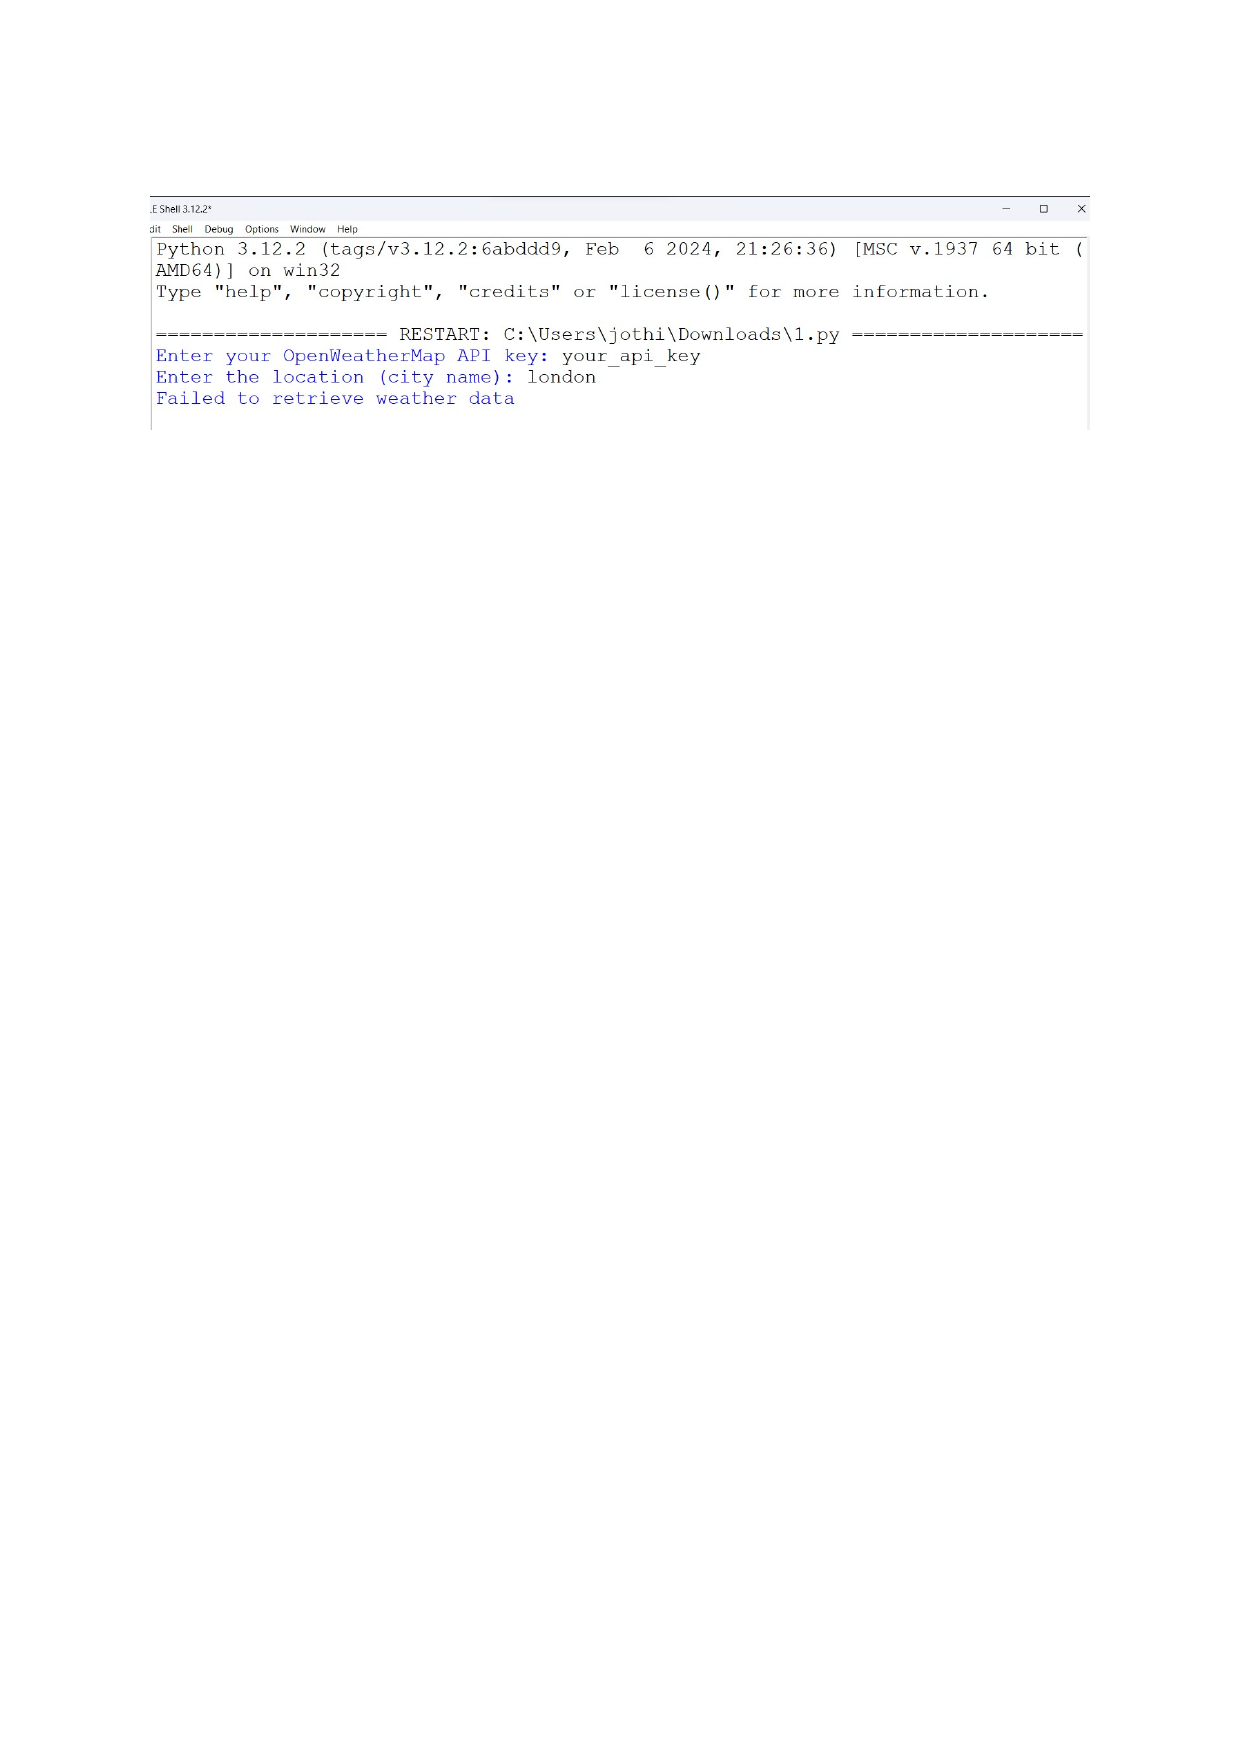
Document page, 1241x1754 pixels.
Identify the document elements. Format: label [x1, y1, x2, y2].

picture [150, 196, 1090, 430]
